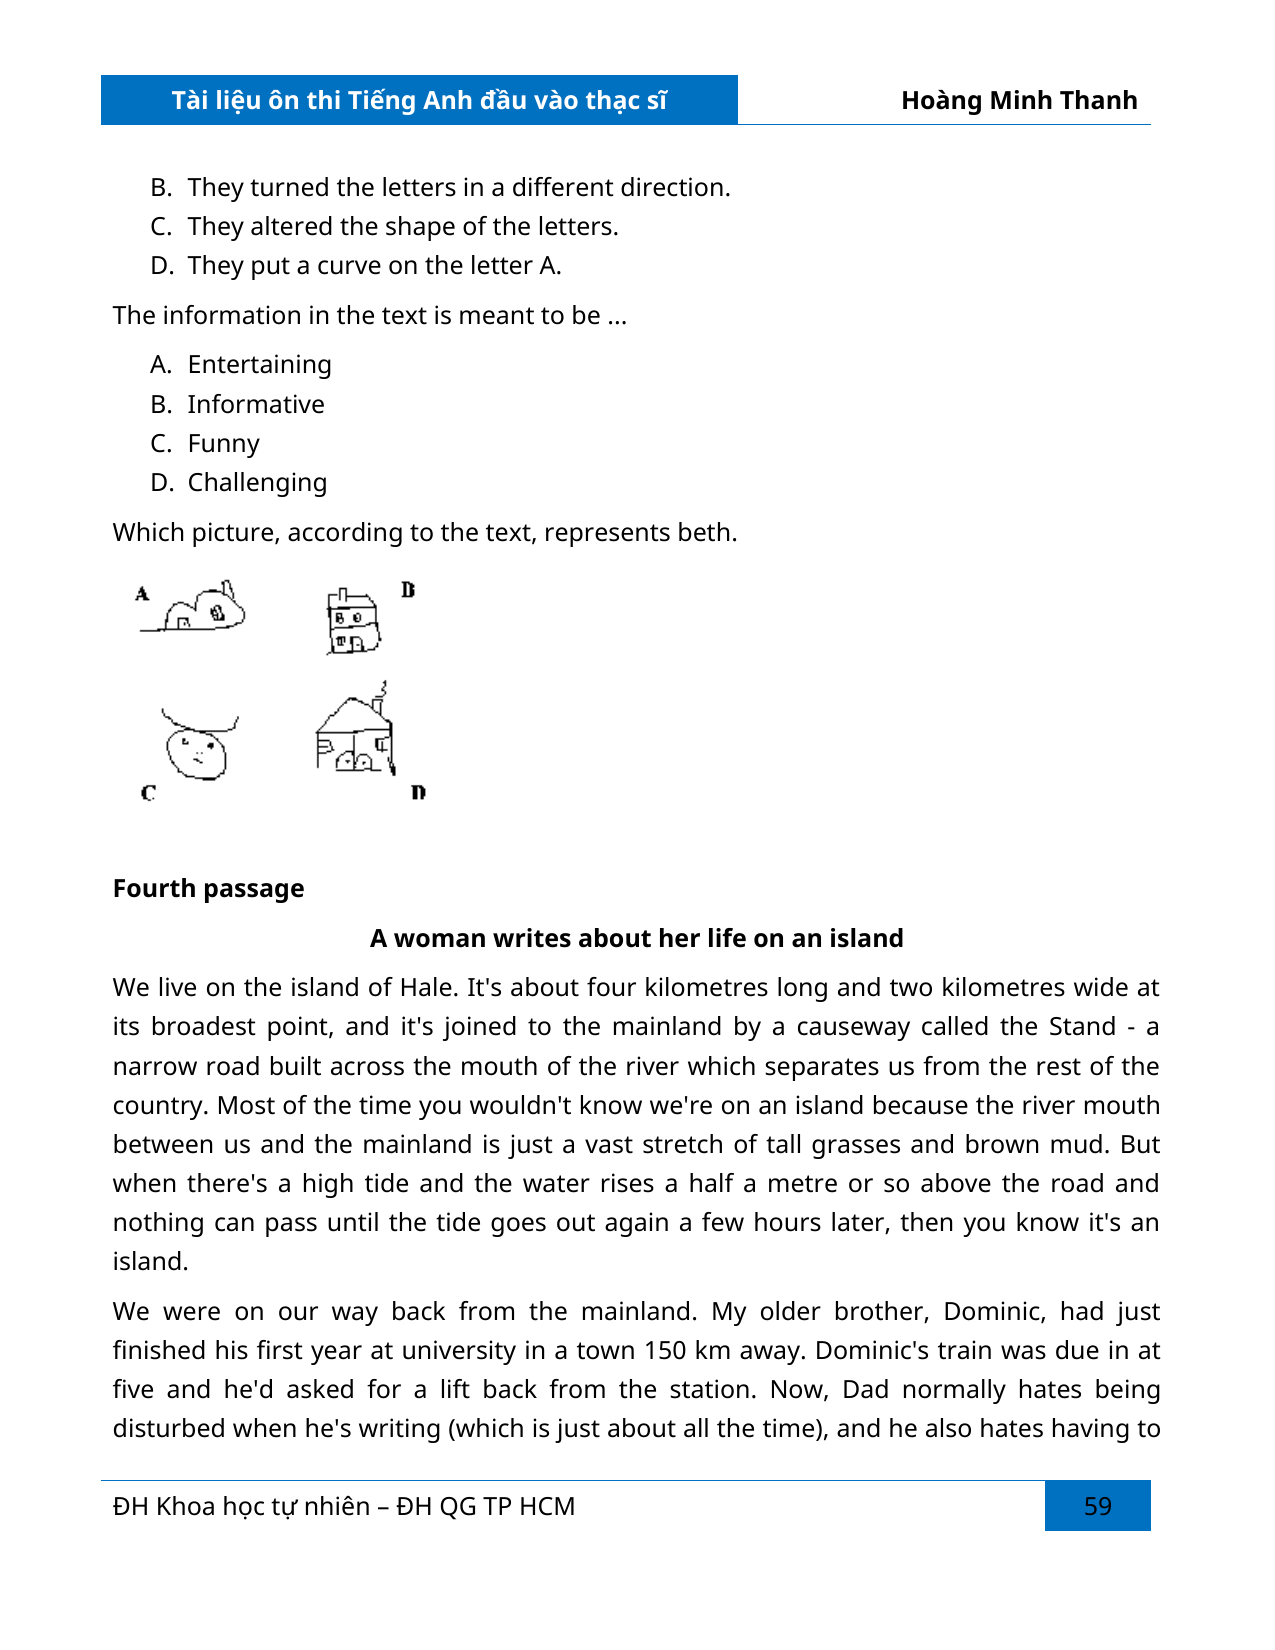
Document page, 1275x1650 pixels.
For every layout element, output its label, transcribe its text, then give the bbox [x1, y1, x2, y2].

subtitle Fourth passage [112, 871, 1162, 905]
list They turned the letters in a different direction. [150, 169, 1162, 204]
text We live on the island of Hale. It's about four kilometres long and two kilometres wide at its broadest point, and it's joined to the mainland by a causeway called the Stand - a narrow road built across the mouth of the river which separates us from the rest of the country. Most of the time you wouldn't know we're on an island because the river mouth between us and the mainland is just a vast stretch of tall grasses and brown mud. But when there's a high tide and the water rises a half a metre or so above the road and nothing can pass until the tide goes out again a few hours later, then you know it's an island. [112, 970, 1162, 1278]
picture [112, 563, 503, 856]
list Entertaining [150, 347, 1162, 381]
text The information in the text is meant to be ... [112, 297, 1162, 332]
list They put a curve on the letter A. [150, 248, 1162, 282]
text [112, 1294, 1162, 1445]
text A woman writes about her life on an island [112, 920, 1162, 954]
list Informative [150, 386, 1162, 420]
list Funny [150, 425, 1162, 459]
list They altered the shape of the letters. [150, 209, 1162, 243]
list Challenging [150, 464, 1162, 499]
text Which picture, according to the text, represents beth. [112, 514, 1162, 548]
